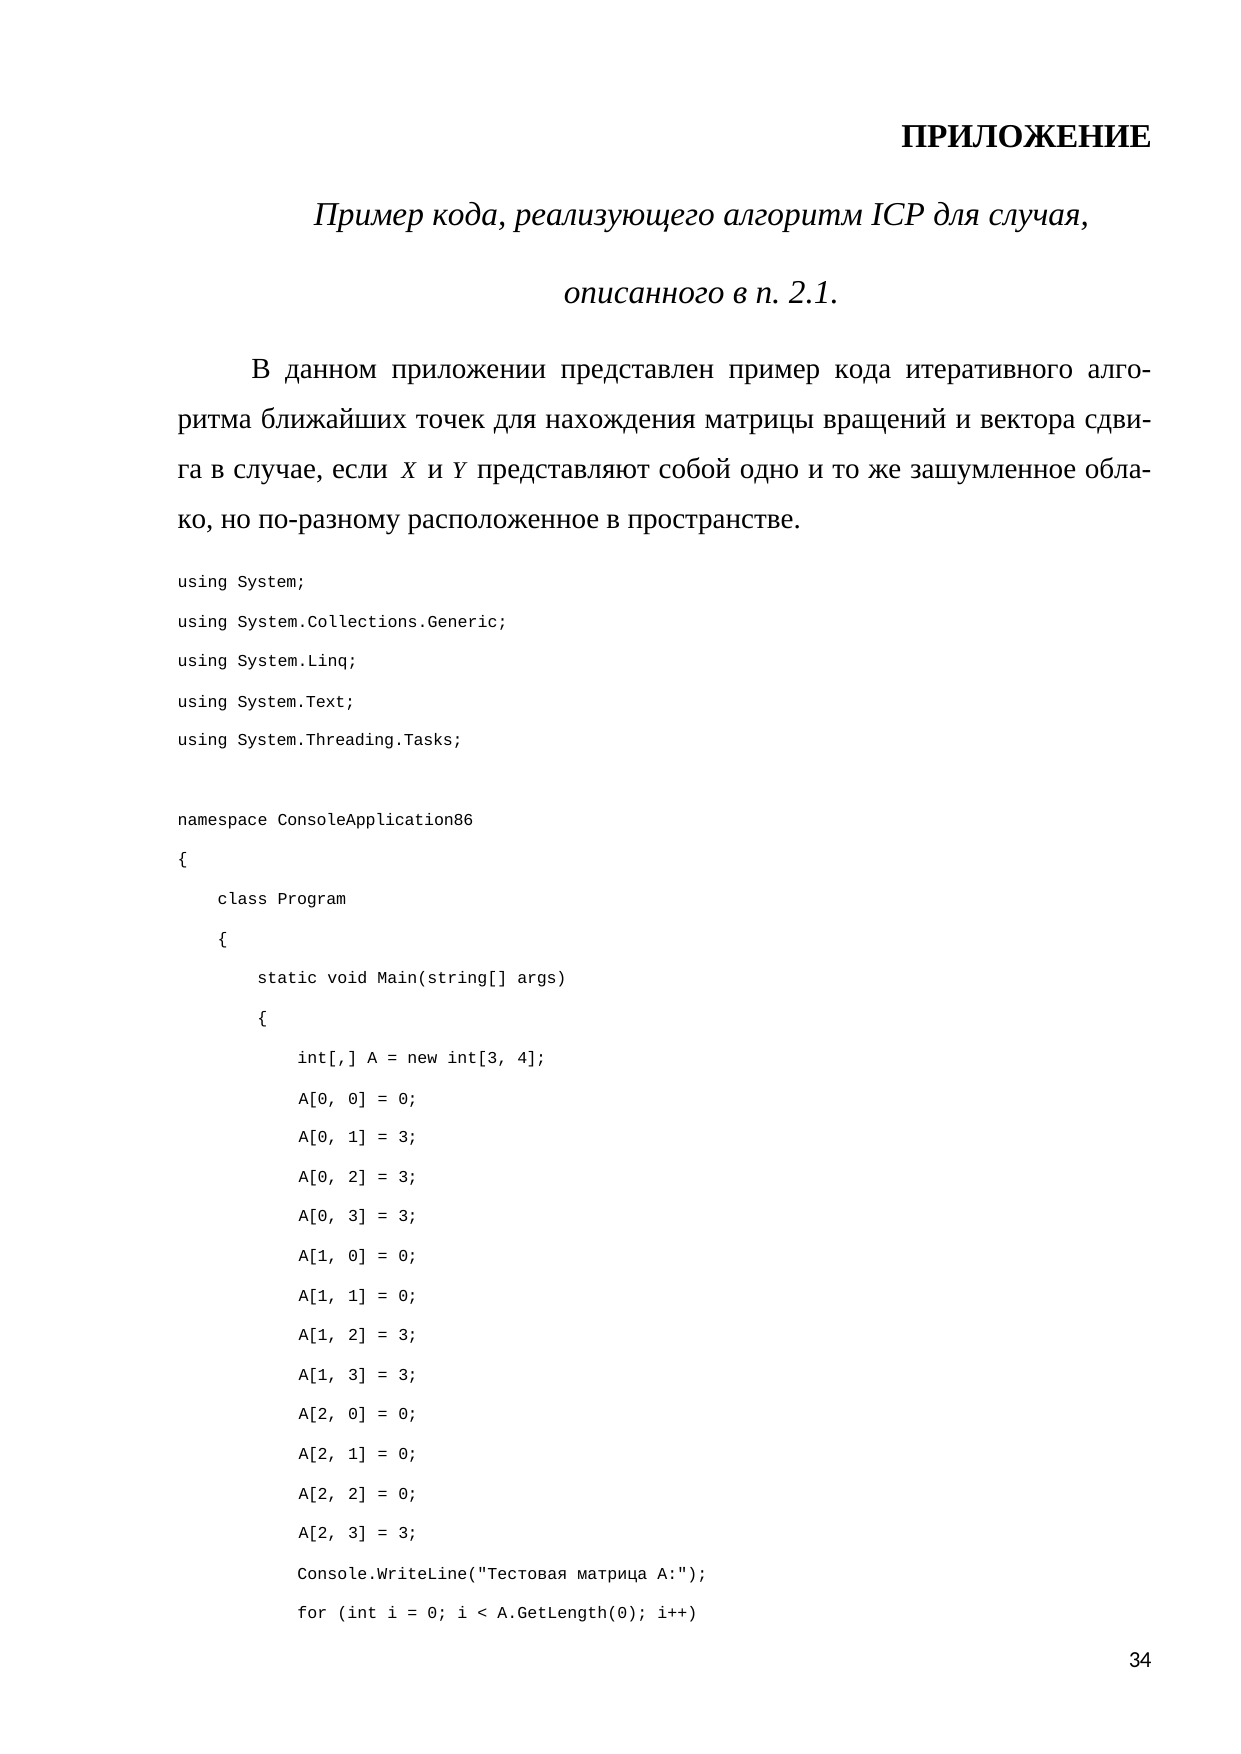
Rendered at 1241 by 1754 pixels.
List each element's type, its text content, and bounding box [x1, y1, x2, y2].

table_cell 3; [393, 1198, 423, 1237]
table_cell 0; [393, 1435, 423, 1475]
text В данном приложении представлен пример кода итеративного алго- ритма ближайших точек для нахождения матрицы вращений и вектора сдви- га в случае, если X и Y представляют собой одно и то же зашумленное обла- ко, но по-разному расположенное в пространстве. [177, 351, 1152, 535]
text using System; [177, 573, 1190, 592]
table_cell 0; [393, 1277, 423, 1316]
table_header 0] [343, 1089, 373, 1118]
table_cell A[0, [293, 1118, 343, 1158]
table_cell 0] [343, 1396, 373, 1435]
table_cell = [373, 1435, 393, 1475]
table_cell 1] [343, 1435, 373, 1475]
table_cell 3; [393, 1356, 423, 1396]
table_cell A[2, [293, 1475, 343, 1514]
text class Program [217, 891, 1190, 909]
table_cell 2] [343, 1158, 373, 1197]
table_cell 0; [393, 1396, 423, 1435]
text { [177, 851, 1190, 870]
table_cell A[2, [293, 1435, 343, 1475]
table_cell 3] [343, 1198, 373, 1237]
table_cell A[1, [293, 1356, 343, 1396]
table_cell 2] [343, 1475, 373, 1514]
table_cell 1] [343, 1118, 373, 1158]
text static void Main(string[] args) [257, 970, 1190, 989]
table_cell 3; [393, 1158, 423, 1197]
table_cell = [373, 1158, 393, 1197]
text namespace ConsoleApplication86 [177, 811, 1190, 830]
table_cell 0] [343, 1237, 373, 1277]
table_cell = [373, 1118, 393, 1158]
table_cell A[1, [293, 1277, 343, 1316]
text Пример кода, реализующего алгоритм ICP для случая, описанного в п. 2.1. [314, 194, 1089, 311]
text Console.WriteLine("Тестовая матрица A:"); for (int i = 0; i < A.GetLength(0); i++) [297, 1565, 721, 1624]
text using System.Threading.Tasks; [177, 732, 1190, 751]
text using System.Text; [177, 692, 1190, 711]
table_cell = [373, 1277, 393, 1316]
table_cell = [373, 1198, 393, 1237]
text int[,] A = new int[3, 4]; [297, 1049, 1190, 1068]
table_cell = [373, 1475, 393, 1514]
table_cell A[0, [293, 1198, 343, 1237]
table_cell A[1, [293, 1316, 343, 1356]
text { [217, 930, 1190, 949]
text { [257, 1009, 1190, 1028]
table_cell = [373, 1237, 393, 1277]
table_cell = [373, 1396, 393, 1435]
table_cell 3] [343, 1515, 373, 1544]
table_cell 3; [393, 1515, 423, 1544]
table_cell = [373, 1356, 393, 1396]
table_cell 3; [393, 1118, 423, 1158]
table_cell 3; [393, 1316, 423, 1356]
table_header = [373, 1089, 393, 1118]
table_cell A[2, [293, 1396, 343, 1435]
table_cell A[2, [293, 1515, 343, 1544]
table_cell = [373, 1515, 393, 1544]
table_cell 1] [343, 1277, 373, 1316]
table_cell A[1, [293, 1237, 343, 1277]
text using System.Collections.Generic; using System.Linq; [177, 613, 552, 672]
table_cell 2] [343, 1316, 373, 1356]
table_cell = [373, 1316, 393, 1356]
table_cell 3] [343, 1356, 373, 1396]
table_header A[0, [293, 1089, 343, 1118]
table_cell 0; [393, 1475, 423, 1514]
table_cell 0; [393, 1237, 423, 1277]
table_header 0; [393, 1089, 423, 1118]
table_cell A[0, [293, 1158, 343, 1197]
text ПРИЛОЖЕНИЕ [48, 116, 1152, 154]
